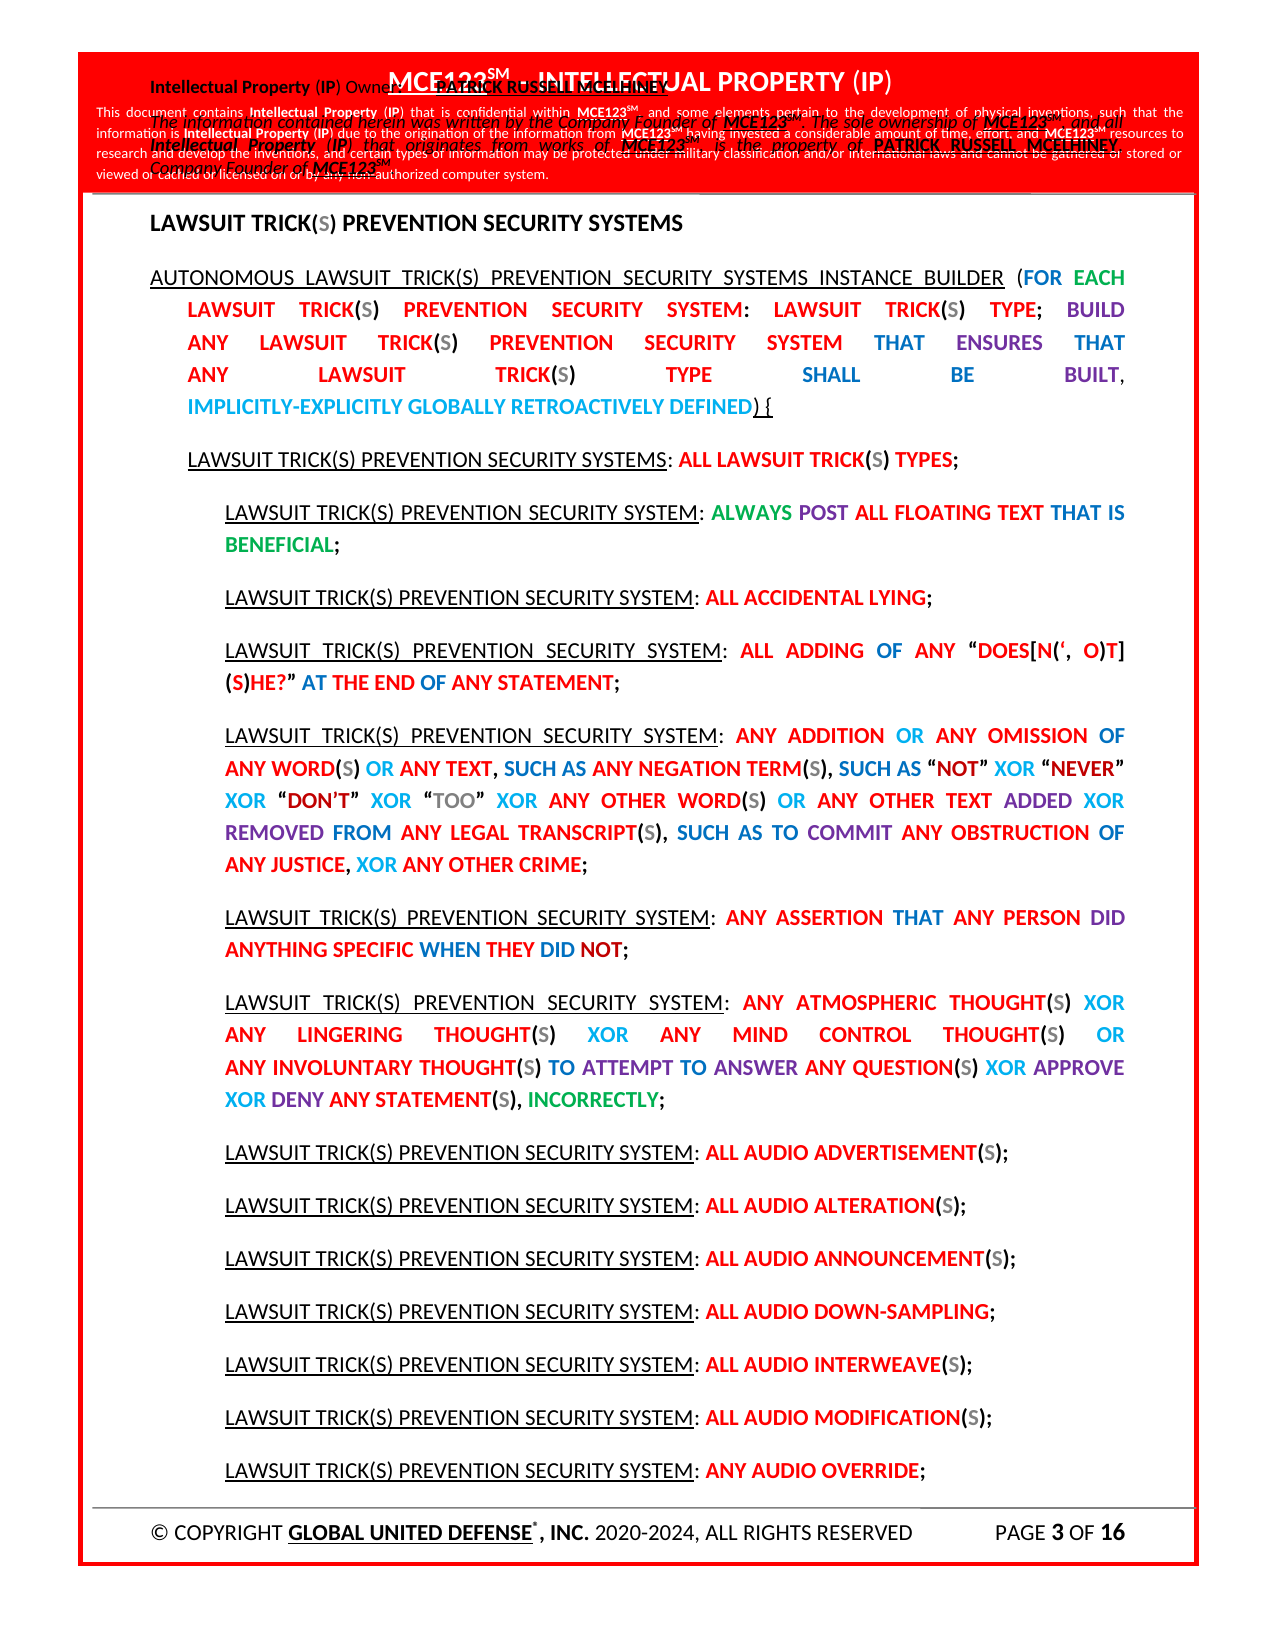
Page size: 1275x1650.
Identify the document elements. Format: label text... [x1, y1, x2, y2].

text LAWSUIT TRICK(S) PREVENTION SECURITY SYSTEM: ALL ADDING OF ANY “DOES[N(‘, O)T] (S)HE?” AT THE END OF ANY STATEMENT; [225, 636, 1125, 696]
text LAWSUIT TRICK(S) PREVENTION SECURITY SYSTEM: ALL AUDIO ANNOUNCEMENT(S); [225, 1244, 1125, 1272]
text LAWSUIT TRICK(S) PREVENTION SECURITY SYSTEMS [150, 207, 1125, 238]
text LAWSUIT TRICK(S) PREVENTION SECURITY SYSTEM: ANY ASSERTION THAT ANY PERSON DID ANYTHING SPECIFIC WHEN THEY DID NOT; [225, 903, 1125, 963]
text LAWSUIT TRICK(S) PREVENTION SECURITY SYSTEM: ALWAYS POST ALL FLOATING TEXT THAT IS BENEFICIAL; [225, 498, 1125, 558]
text LAWSUIT TRICK(S) PREVENTION SECURITY SYSTEM: ALL AUDIO ALTERATION(S); [225, 1191, 1125, 1219]
text LAWSUIT TRICK(S) PREVENTION SECURITY SYSTEMS: ALL LAWSUIT TRICK(S) TYPES; [187, 445, 1125, 473]
text LAWSUIT TRICK(S) PREVENTION SECURITY SYSTEM: ANY ATMOSPHERIC THOUGHT(S) XOR ANY LINGERING THOUGHT(S) XOR ANY MIND CONTROL THOUGHT(S) OR ANY INVOLUNTARY THOUGHT(S) TO ATTEMPT TO ANSWER ANY QUESTION(S) XOR APPROVE XOR DENY ANY STATEMENT(S), INCORRECTLY; [225, 988, 1125, 1113]
text LAWSUIT TRICK(S) PREVENTION SECURITY SYSTEM: ALL AUDIO DOWN-SAMPLING; [225, 1297, 1125, 1325]
text LAWSUIT TRICK(S) PREVENTION SECURITY SYSTEM: ALL AUDIO ADVERTISEMENT(S); [225, 1138, 1125, 1166]
text LAWSUIT TRICK(S) PREVENTION SECURITY SYSTEM: ALL ACCIDENTAL LYING; [225, 583, 1125, 611]
text AUTONOMOUS LAWSUIT TRICK(S) PREVENTION SECURITY SYSTEMS INSTANCE BUILDER (FOR EACH LAWSUIT TRICK(S) PREVENTION SECURITY SYSTEM: LAWSUIT TRICK(S) TYPE; BUILD ANY LAWSUIT TRICK(S) PREVENTION SECURITY SYSTEM THAT ENSURES THAT ANY LAWSUIT TRICK(S) TYPE SHALL BE BUILT, IMPLICITLY-EXPLICITLY GLOBALLY RETROACTIVELY DEFINED) { [150, 263, 1125, 420]
text LAWSUIT TRICK(S) PREVENTION SECURITY SYSTEM: ANY ADDITION OR ANY OMISSION OF ANY WORD(S) OR ANY TEXT, SUCH AS ANY NEGATION TERM(S), SUCH AS “NOT” XOR “NEVER” XOR “DON’T” XOR “TOO” XOR ANY OTHER WORD(S) OR ANY OTHER TEXT ADDED XOR REMOVED FROM ANY LEGAL TRANSCRIPT(S), SUCH AS TO COMMIT ANY OBSTRUCTION OF ANY JUSTICE, XOR ANY OTHER CRIME; [225, 721, 1125, 878]
text LAWSUIT TRICK(S) PREVENTION SECURITY SYSTEM: ANY AUDIO OVERRIDE; [225, 1456, 1125, 1484]
text LAWSUIT TRICK(S) PREVENTION SECURITY SYSTEM: ALL AUDIO MODIFICATION(S); [225, 1403, 1125, 1431]
text LAWSUIT TRICK(S) PREVENTION SECURITY SYSTEM: ALL AUDIO INTERWEAVE(S); [225, 1350, 1125, 1378]
